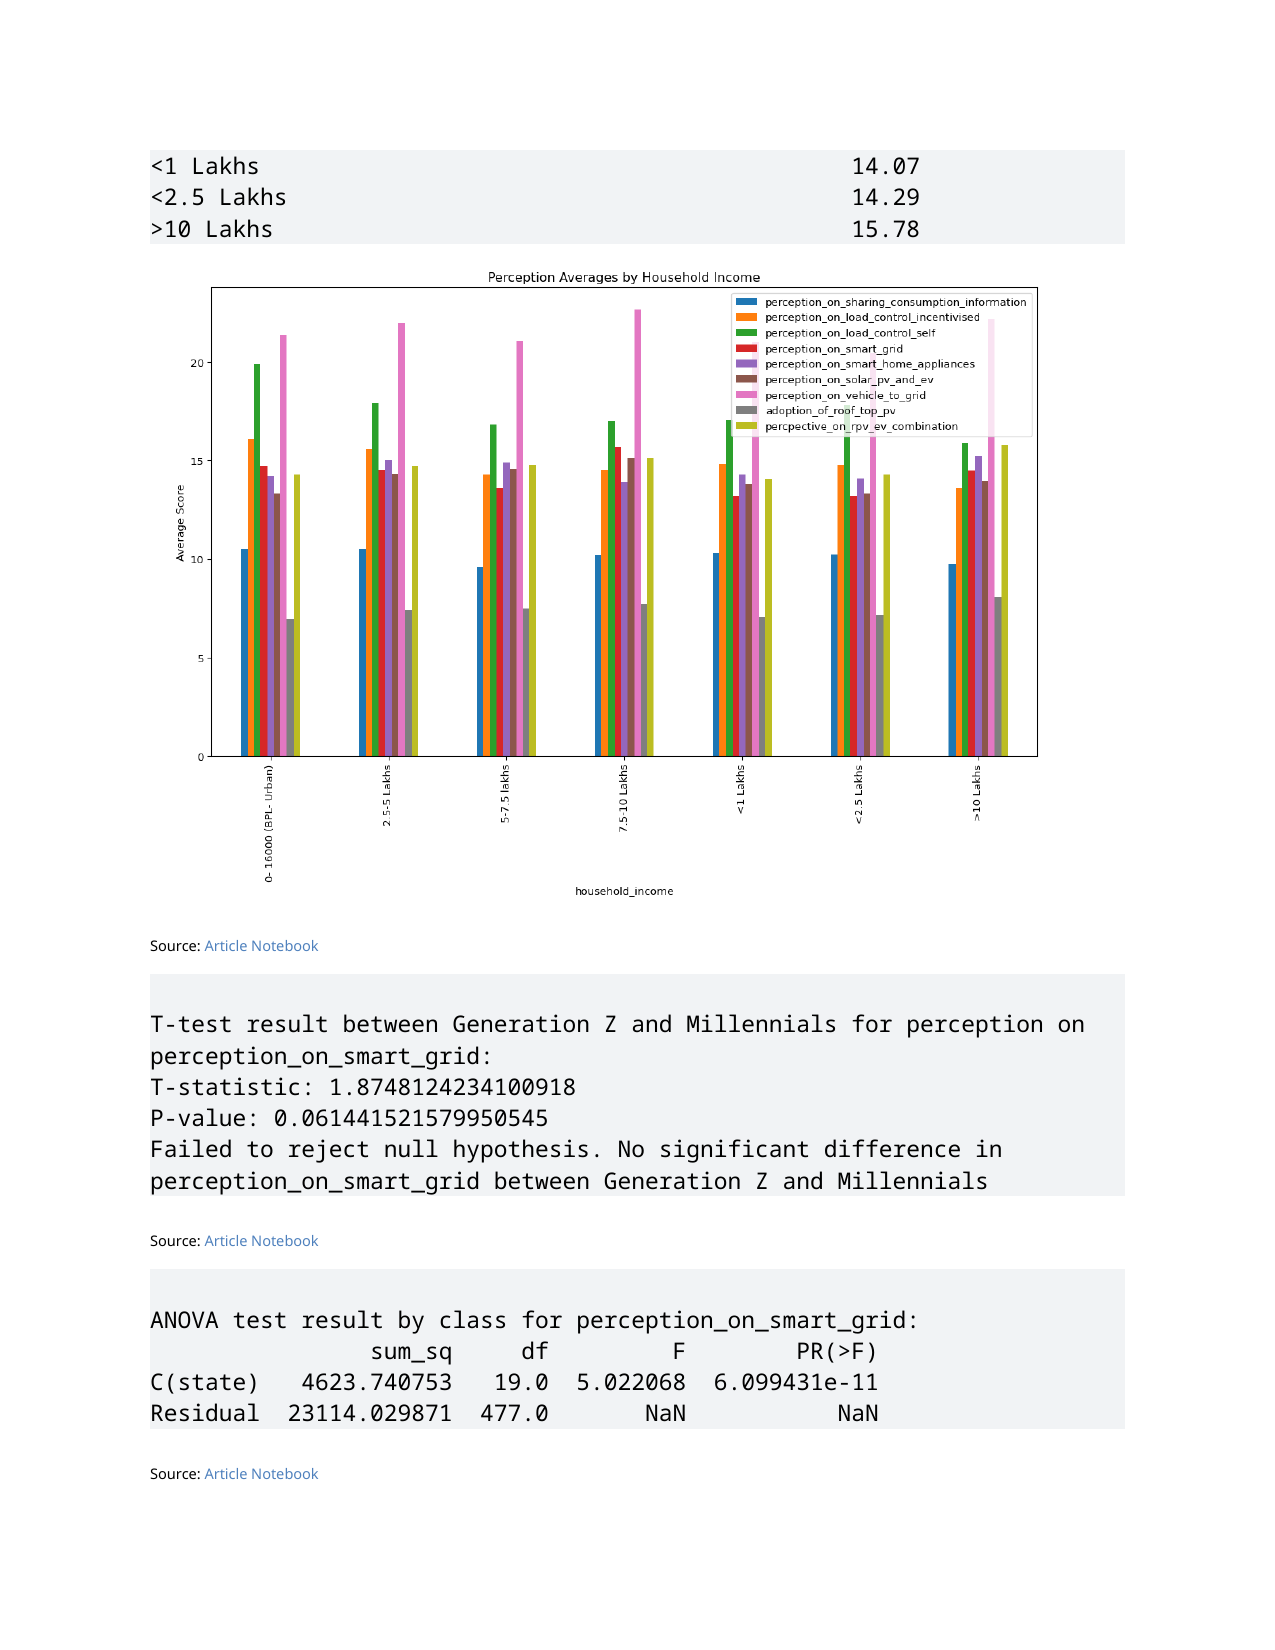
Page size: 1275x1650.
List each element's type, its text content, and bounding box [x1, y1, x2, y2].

text T-test result between Generation Z and Millennials for perception on perception_on_smart_grid: T-statistic: 1.8748124234100918 P-value: 0.061441521579950545 Failed to reject null hypothesis. No significant difference in perception_on_smart_grid between Generation Z and Millennials [150, 974, 1125, 1196]
text ANOVA test result by class for perception_on_smart_grid: sum_sq df F PR(>F) C(state) 4623.740753 19.0 5.022068 6.099431e-11 Residual 23114.029871 477.0 NaN NaN [150, 1269, 1125, 1429]
text Source: Article Notebook [150, 1217, 1125, 1251]
picture [168, 264, 1044, 903]
text Source: Article Notebook [150, 1449, 1125, 1483]
text Source: Article Notebook [150, 922, 1125, 956]
